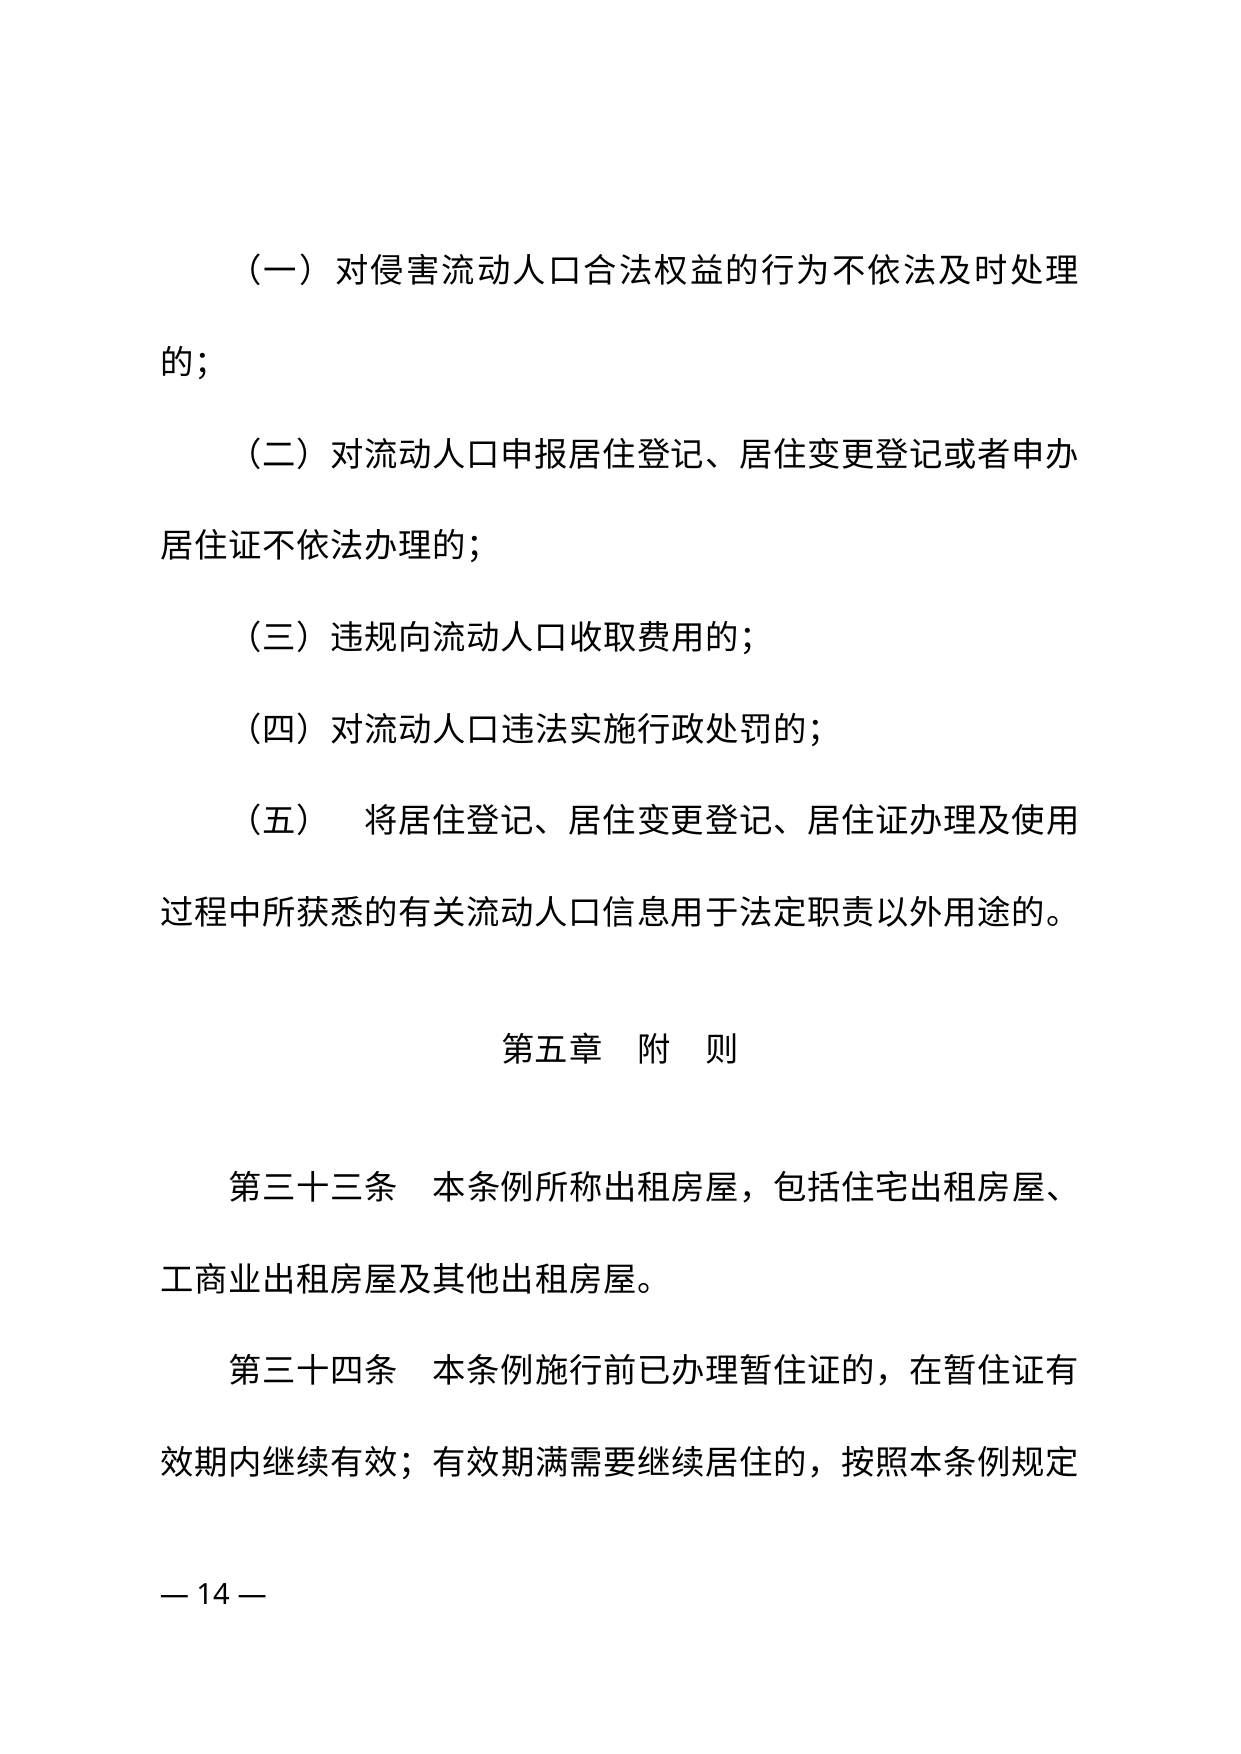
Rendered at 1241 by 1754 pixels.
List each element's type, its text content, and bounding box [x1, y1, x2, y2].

text 第五章 附 则 [160, 1001, 1080, 1093]
text （三）违规向流动人口收取费用的； [160, 589, 1080, 681]
text （一）对侵害流动人口合法权益的行为不依法及时处理的； [160, 222, 1080, 406]
text 第三十三条 本条例所称出租房屋，包括住宅出租房屋、工商业出租房屋及其他出租房屋。 [160, 1139, 1080, 1322]
text （五） 将居住登记、居住变更登记、居住证办理及使用过程中所获悉的有关流动人口信息用于法定职责以外用途的。 [160, 772, 1080, 956]
text （二）对流动人口申报居住登记、居住变更登记或者申办居住证不依法办理的； [160, 406, 1080, 589]
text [160, 1322, 1080, 1506]
text （四）对流动人口违法实施行政处罚的； [160, 681, 1080, 772]
